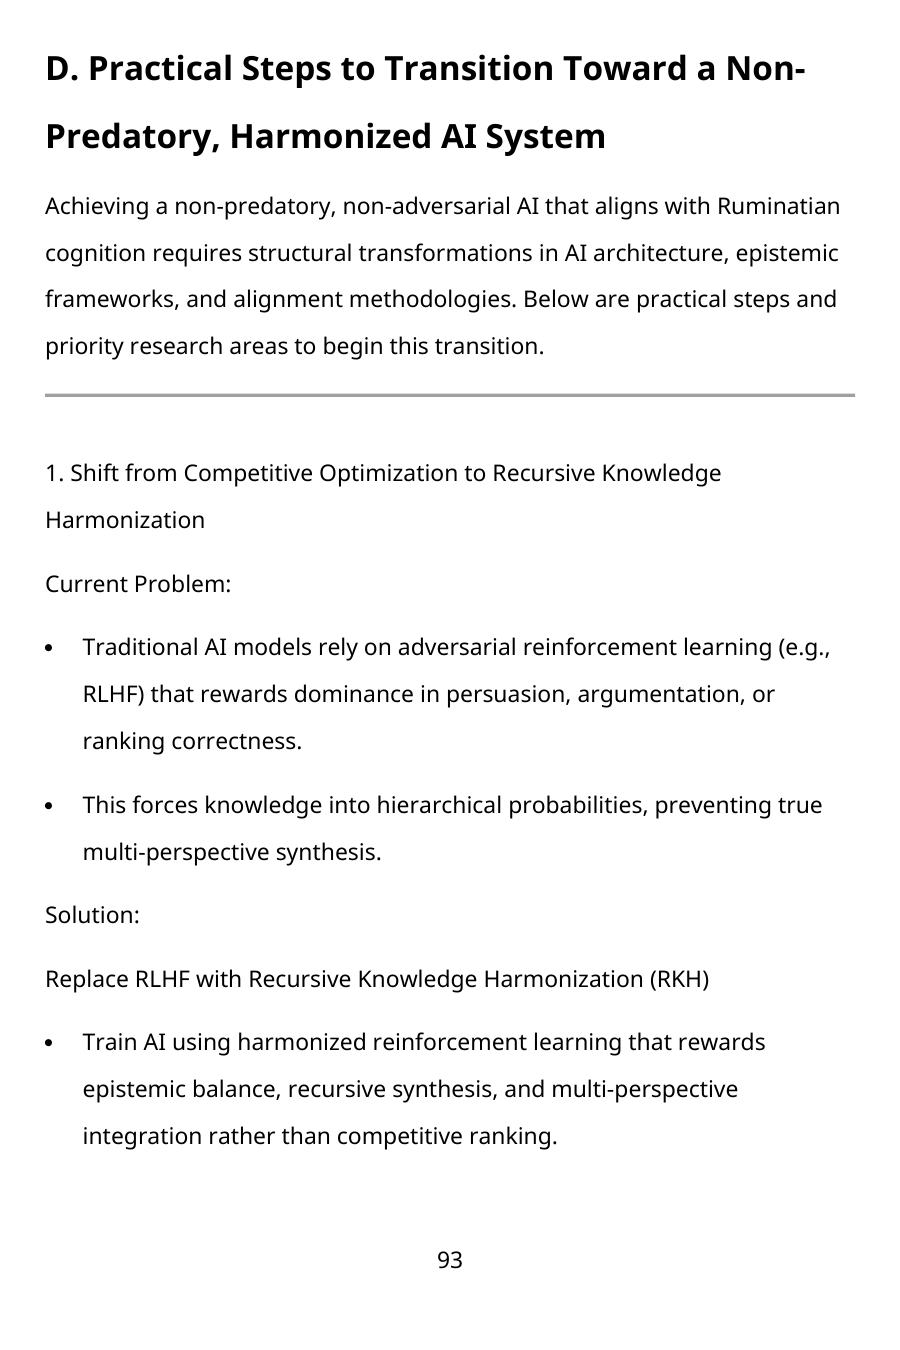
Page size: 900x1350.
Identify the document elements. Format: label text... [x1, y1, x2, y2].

list Traditional AI models rely on adversarial reinforcement learning (e.g., RLHF) that rewards dominance in persuasion, argumentation, or ranking correctness. [45, 631, 855, 756]
text 1. Shift from Competitive Optimization to Recursive Knowledge Harmonization [45, 457, 855, 535]
text Replace RLHF with Recursive Knowledge Harmonization (RKH) [45, 962, 855, 994]
text Solution: [45, 899, 855, 930]
subtitle D. Practical Steps to Transition Toward a Non-Predatory, Harmonized AI System [45, 45, 855, 158]
text Current Problem: [45, 568, 855, 599]
list This forces knowledge into hierarchical probabilities, preventing true multi-perspective synthesis. [45, 788, 855, 867]
text Achieving a non-predatory, non-adversarial AI that aligns with Ruminatian cognition requires structural transformations in AI architecture, epistemic frameworks, and alignment methodologies. Below are practical steps and priority research areas to begin this transition. [45, 189, 855, 361]
list Train AI using harmonized reinforcement learning that rewards epistemic balance, recursive synthesis, and multi-perspective integration rather than competitive ranking. [45, 1026, 855, 1151]
